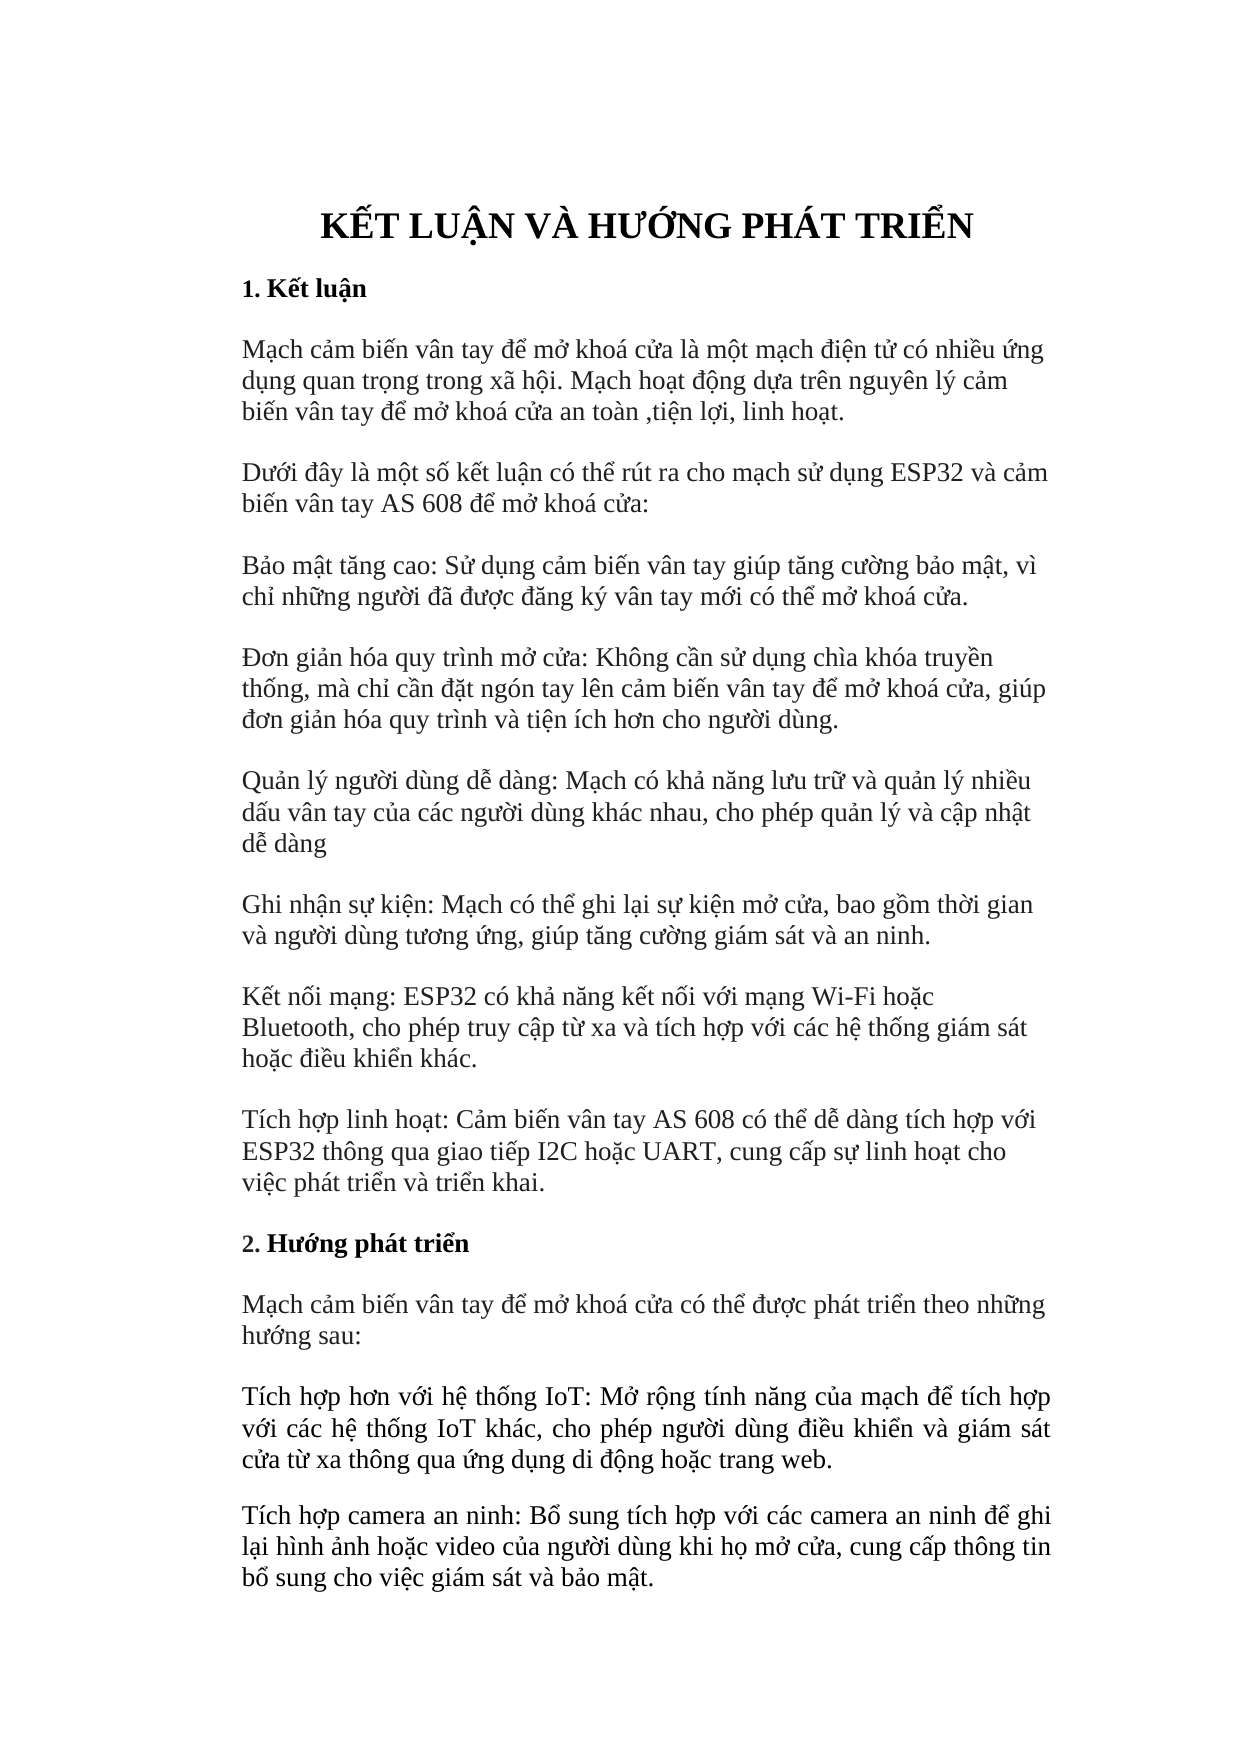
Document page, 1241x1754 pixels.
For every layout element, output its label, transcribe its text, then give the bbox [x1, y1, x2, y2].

text Kết nối mạng: ESP32 có khả năng kết nối với mạng Wi-Fi hoặc Bluetooth, cho phép truy cập từ xa và tích hợp với các hệ thống giám sát hoặc điều khiển khác. [242, 980, 1053, 1074]
text Tích hợp linh hoạt: Cảm biến vân tay AS 608 có thể dễ dàng tích hợp với ESP32 thông qua giao tiếp I2C hoặc UART, cung cấp sự linh hoạt cho việc phát triển và triển khai. [545, 1104, 1053, 1197]
text Mạch cảm biến vân tay để mở khoá cửa là một mạch điện tử có nhiều ứng dụng quan trọng trong xã hội. Mạch hoạt động dựa trên nguyên lý cảm biến vân tay để mở khoá cửa an toàn ,tiện lợi, linh hoạt. [845, 333, 1053, 426]
text Tích hợp camera an ninh: Bổ sung tích hợp với các camera an ninh để ghi lại hình ảnh hoặc video của người dùng khi họ mở cửa, cung cấp thông tin bổ sung cho việc giám sát và bảo mật. [242, 1499, 1053, 1592]
text Tích hợp hơn với hệ thống IoT: Mở rộng tính năng của mạch để tích hợp với các hệ thống IoT khác, cho phép người dùng điều khiển và giám sát cửa từ xa thông qua ứng dụng di động hoặc trang web. [242, 1381, 1053, 1474]
text Dưới đây là một số kết luận có thể rút ra cho mạch sử dụng ESP32 và cảm biến vân tay AS 608 để mở khoá cửa: [650, 456, 1053, 519]
list Hướng phát triển [242, 1227, 1053, 1258]
list Kết luận [242, 272, 1053, 303]
text Mạch cảm biến vân tay để mở khoá cửa có thể được phát triển theo những hướng sau: [362, 1288, 1053, 1351]
text Đơn giản hóa quy trình mở cửa: Không cần sử dụng chìa khóa truyền thống, mà chỉ cần đặt ngón tay lên cảm biến vân tay để mở khoá cửa, giúp đơn giản hóa quy trình và tiện ích hơn cho người dùng. [839, 641, 1053, 734]
text KẾT LUẬN VÀ HƯỚNG PHÁT TRIỂN [242, 204, 1053, 247]
text Quản lý người dùng dễ dàng: Mạch có khả năng lưu trữ và quản lý nhiều dấu vân tay của các người dùng khác nhau, cho phép quản lý và cập nhật dễ dàng [242, 764, 1053, 858]
